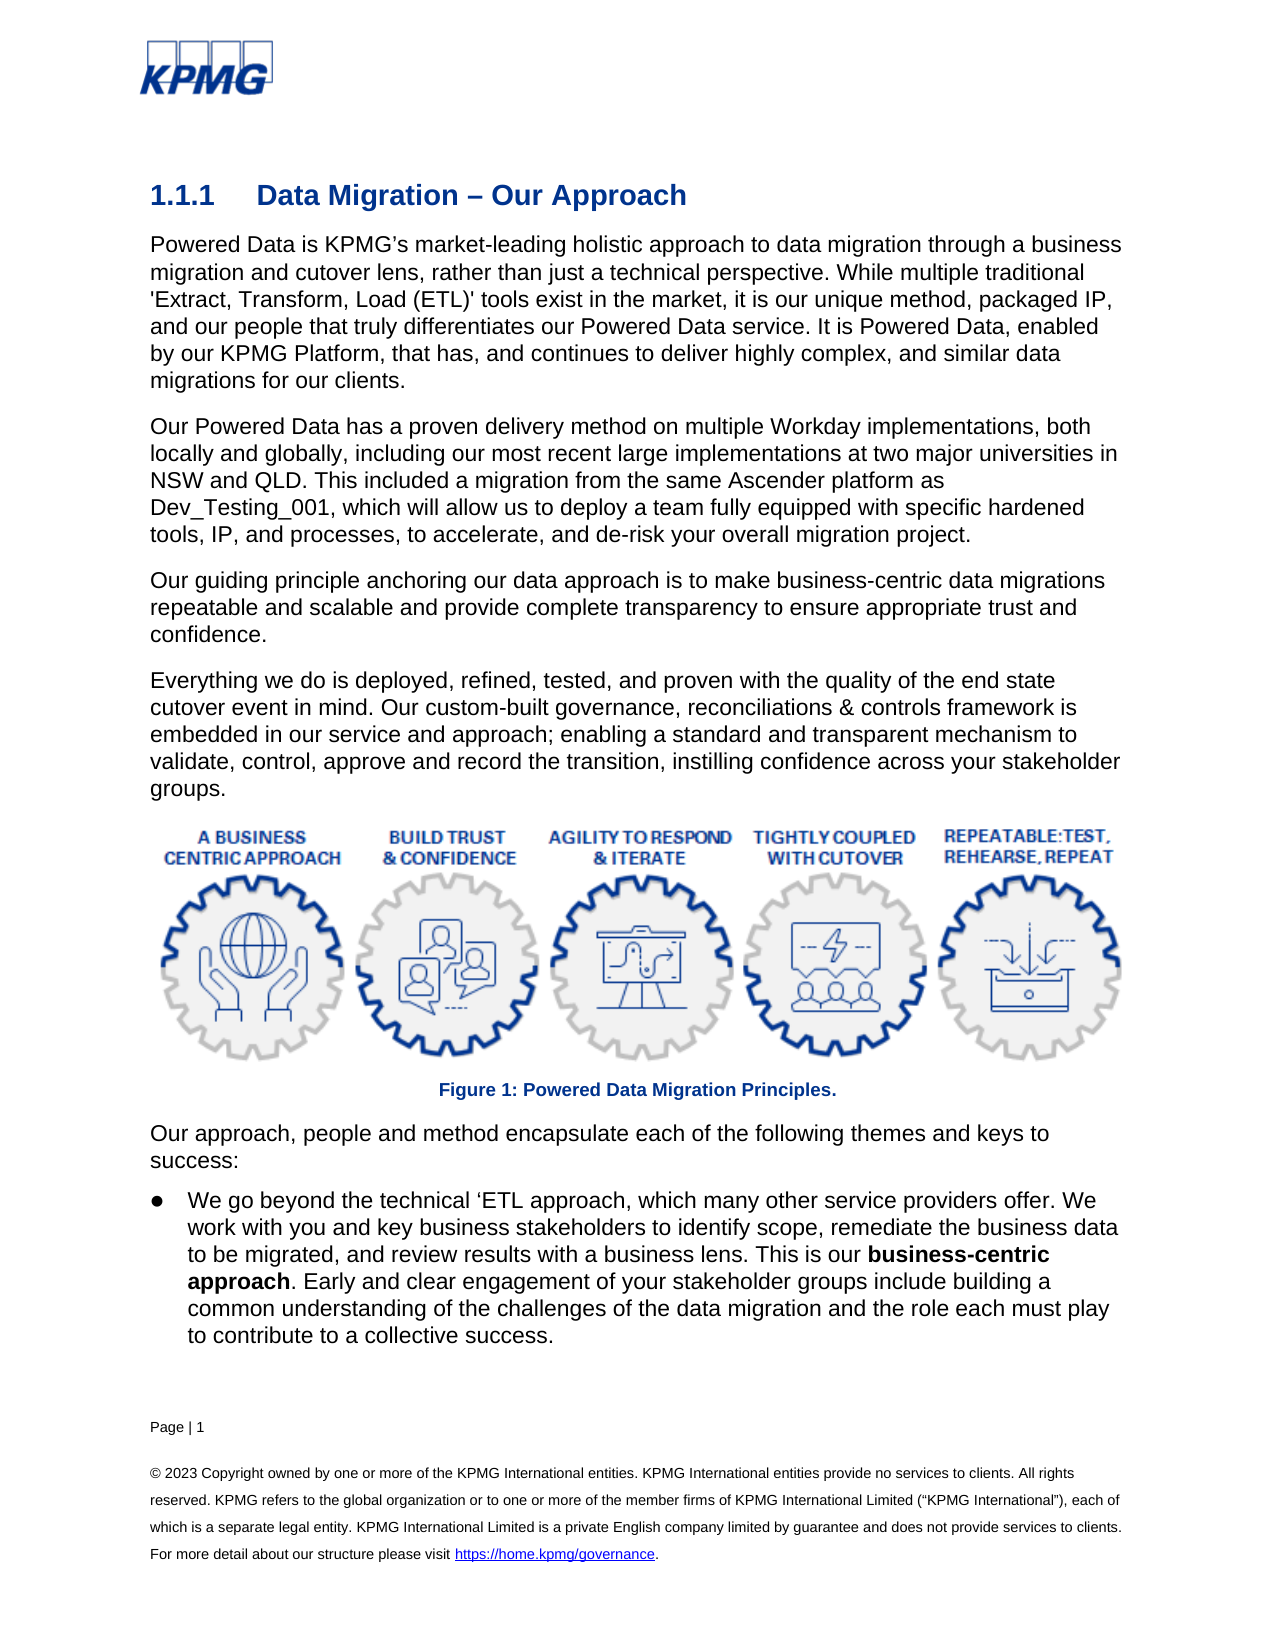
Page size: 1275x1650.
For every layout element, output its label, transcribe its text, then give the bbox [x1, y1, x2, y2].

text Our Powered Data has a proven delivery method on multiple Workday implementations, both locally and globally, including our most recent large implementations at two major universities in NSW and QLD. This included a migration from the same Ascender platform as Dev_Testing_001, which will allow us to deploy a team fully equipped with specific hardened tools, IP, and processes, to accelerate, and de-risk your overall migration project. [150, 412, 1125, 547]
text Everything we do is deployed, refined, tested, and proven with the quality of the end state cutover event in mind. Our custom-built governance, reconciliations & controls framework is embedded in our service and approach; enabling a standard and transparent mechanism to validate, control, approve and record the transition, instilling confidence across your stakeholder groups. [150, 666, 1125, 802]
text Our approach, people and method encapsulate each of the following themes and keys to success: [150, 1119, 1125, 1174]
picture [150, 820, 1125, 1062]
picture [118, 0, 302, 136]
text Our guiding principle anchoring our data approach is to make business-centric data migrations repeatable and scalable and provide complete transparency to ensure appropriate trust and confidence. [150, 566, 1125, 647]
list We go beyond the technical ‘ETL approach, which many other service providers offer. We work with you and key business stakeholders to identify scope, remediate the business data to be migrated, and review results with a business lens. This is our business-centric approach. Early and clear engagement of your stakeholder groups include building a common understanding of the challenges of the data migration and the role each must play to contribute to a collective success. [150, 1186, 1125, 1349]
text Powered Data is KPMG’s market-leading holistic approach to data migration through a business migration and cutover lens, rather than just a technical perspective. While multiple traditional 'Extract, Transform, Load (ETL)' tools exist in the market, it is our unique method, packaged IP, and our people that truly differentiates our Powered Data service. It is Powered Data, enabled by our KPMG Platform, that has, and continues to deliver highly complex, and similar data migrations for our clients. [150, 231, 1125, 393]
subtitle Data Migration – Our Approach [150, 178, 1125, 212]
